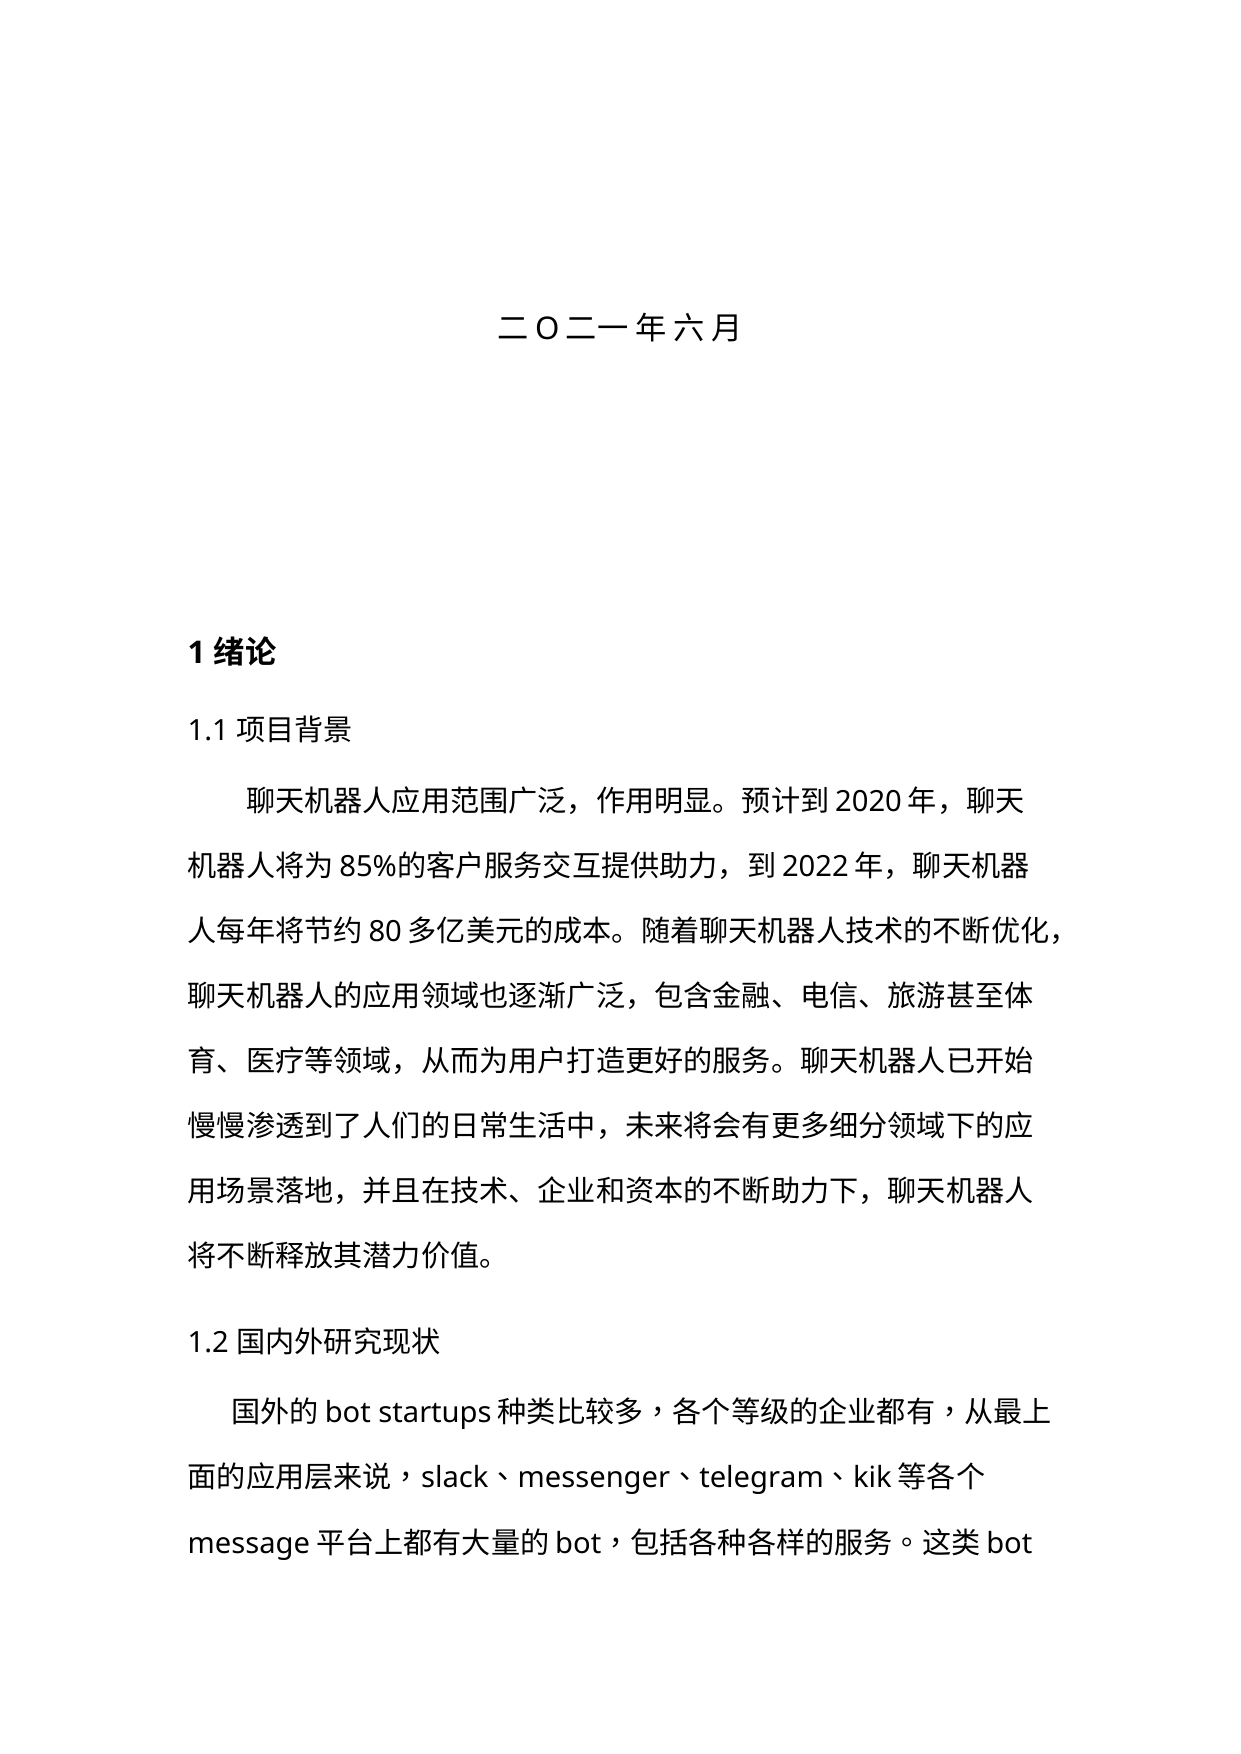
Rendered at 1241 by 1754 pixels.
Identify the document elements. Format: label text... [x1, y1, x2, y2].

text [187, 1379, 1053, 1574]
text 1 绪论 [187, 618, 1053, 683]
text 1.2 国内外研究现状 [187, 1307, 1053, 1372]
text 聊天机器人应用范围广泛，作用明显。预计到2020年，聊天机器人将为85%的客户服务交互提供助力，到2022年，聊天机器人每年将节约80多亿美元的成本。随着聊天机器人技术的不断优化，聊天机器人的应用领域也逐渐广泛，包含金融、电信、旅游甚至体育、医疗等领域，从而为用户打造更好的服务。聊天机器人已开始慢慢渗透到了人们的日常生活中，未来将会有更多细分领域下的应用场景落地，并且在技术、企业和资本的不断助力下，聊天机器人将不断释放其潜力价值。 [187, 767, 1053, 1287]
text 二Ο二一 年 六 月 [187, 293, 1053, 358]
list 项目背景 [187, 695, 1053, 760]
